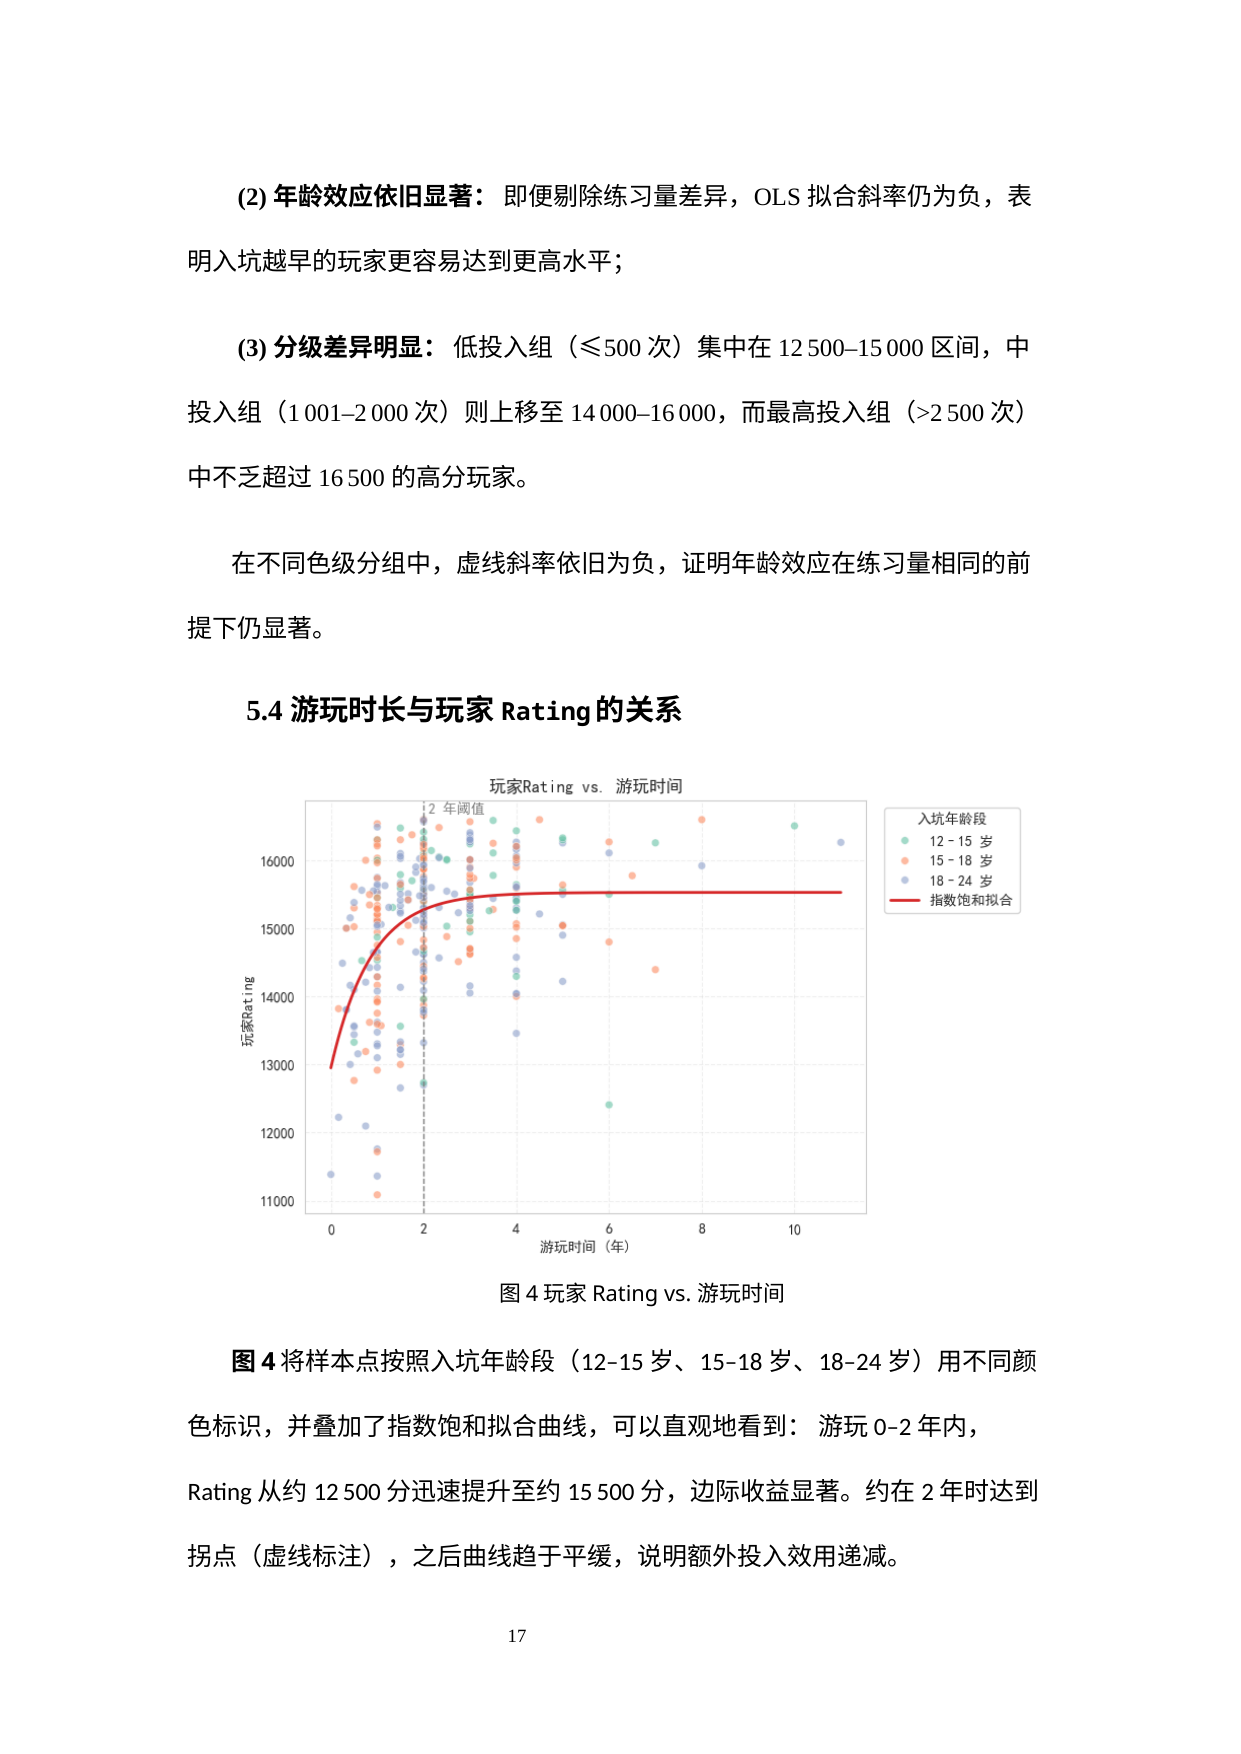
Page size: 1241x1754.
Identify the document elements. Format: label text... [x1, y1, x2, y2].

text (2) 年龄效应依旧显著： 即便剔除练习量差异，OLS 拟合斜率仍为负，表明入坑越早的玩家更容易达到更高水平； [187, 162, 1053, 292]
text 图4 玩家Rating vs. 游玩时间 [187, 1276, 1053, 1309]
text 图4将样本点按照入坑年龄段（12–15 岁、15–18 岁、18–24 岁）用不同颜色标识，并叠加了指数饱和拟合曲线，可以直观地看到： 游玩 0–2 年内，Rating 从约 12 500 分迅速提升至约 15 500 分，边际收益显著。约在 2 年时达到拐点（虚线标注），之后曲线趋于平缓，说明额外投入效用递减。 [187, 1327, 1053, 1587]
text (3) 分级差异明显： 低投入组（≤500 次）集中在 12 500–15 000 区间，中投入组（1 001–2 000 次）则上移至 14 000–16 000，而最高投入组（>2 500 次）中不乏超过 16 500 的高分玩家。 [187, 313, 1053, 508]
text 在不同色级分组中，虚线斜率依旧为负，证明年龄效应在练习量相同的前提下仍显著。 [187, 529, 1053, 659]
picture [231, 768, 1029, 1265]
subtitle 5.4 游玩时长与玩家 Rating的关系 [187, 675, 1053, 740]
